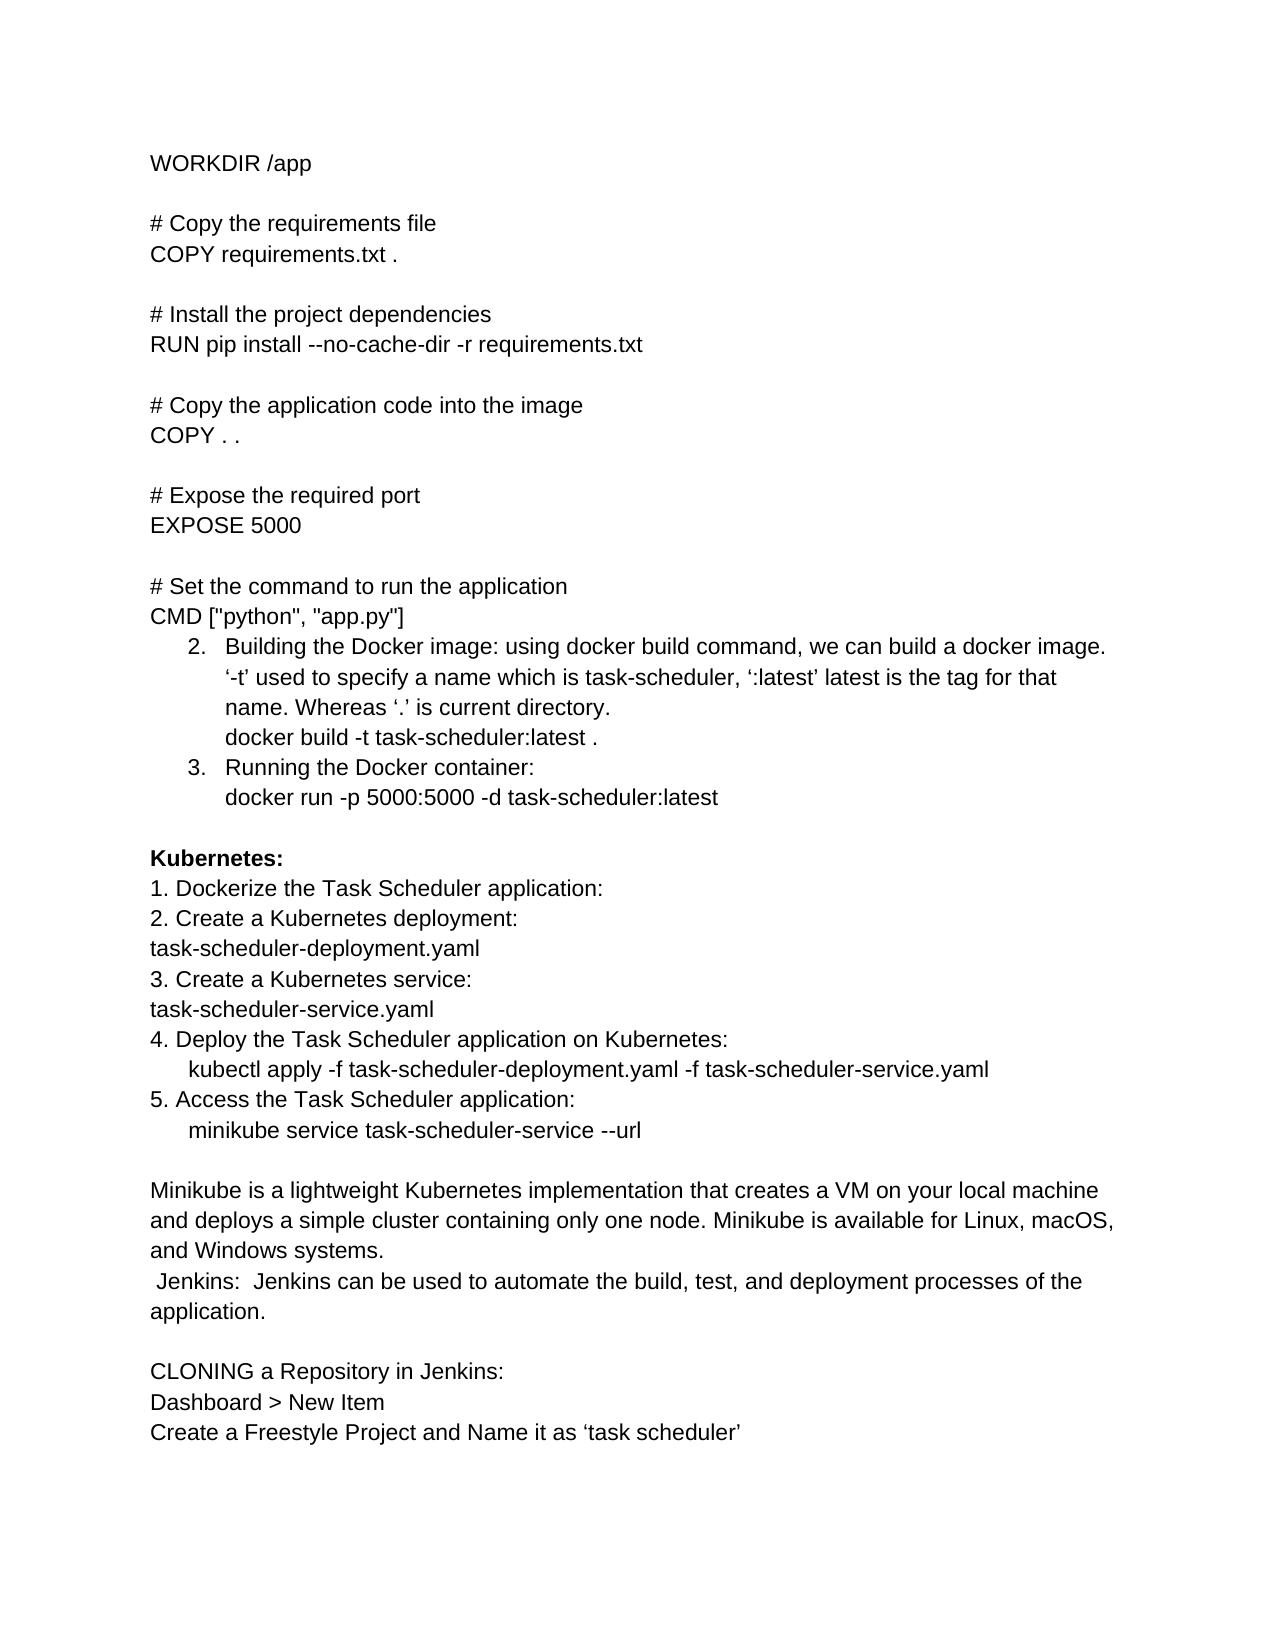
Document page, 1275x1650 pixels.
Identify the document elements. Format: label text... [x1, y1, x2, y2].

text docker build -t task-scheduler:latest . [225, 724, 1125, 750]
text Jenkins: Jenkins can be used to automate the build, test, and deployment processes of the application. [150, 1268, 1125, 1324]
text 4. Deploy the Task Scheduler application on Kubernetes: [150, 1026, 1125, 1052]
text COPY requirements.txt . [150, 241, 1125, 267]
text 2. Create a Kubernetes deployment: [150, 905, 1125, 932]
text 5. Access the Task Scheduler application: [150, 1086, 1125, 1113]
text # Set the command to run the application [150, 573, 1125, 599]
text docker run -p 5000:5000 -d task-scheduler:latest [225, 784, 1125, 811]
text task-scheduler-deployment.yaml [150, 935, 1125, 962]
text EXPOSE 5000 [150, 512, 1125, 539]
text Kubernetes: [150, 845, 1125, 871]
text # Copy the application code into the image [150, 392, 1125, 418]
text Minikube is a lightweight Kubernetes implementation that creates a VM on your local machine and deploys a simple cluster containing only one node. Minikube is available for Linux, macOS, and Windows systems. [150, 1177, 1125, 1264]
text # Expose the required port [150, 482, 1125, 509]
text WORKDIR /app [150, 150, 1125, 176]
text CLONING a Repository in Jenkins: [150, 1358, 1125, 1385]
text CMD ["python", "app.py"] [150, 603, 1125, 629]
text # Install the project dependencies [150, 301, 1125, 327]
text task-scheduler-service.yaml [150, 996, 1125, 1022]
text minikube service task-scheduler-service --url [150, 1117, 1125, 1143]
list Running the Docker container: [187, 754, 1125, 781]
text 1. Dockerize the Task Scheduler application: [150, 875, 1125, 901]
text RUN pip install --no-cache-dir -r requirements.txt [150, 331, 1125, 358]
list Building the Docker image: using docker build command, we can build a docker image. [187, 633, 1125, 660]
text Dashboard > New Item [150, 1388, 1125, 1415]
text # Copy the requirements file [150, 210, 1125, 237]
text ‘-t’ used to specify a name which is task-scheduler, ‘:latest’ latest is the tag for that name. Whereas ‘.’ is current directory. [225, 663, 1125, 720]
text COPY . . [150, 422, 1125, 448]
text kubectl apply -f task-scheduler-deployment.yaml -f task-scheduler-service.yaml [150, 1056, 1125, 1083]
text 3. Create a Kubernetes service: [150, 966, 1125, 992]
text Create a Freestyle Project and Name it as ‘task scheduler’ [150, 1419, 1125, 1445]
